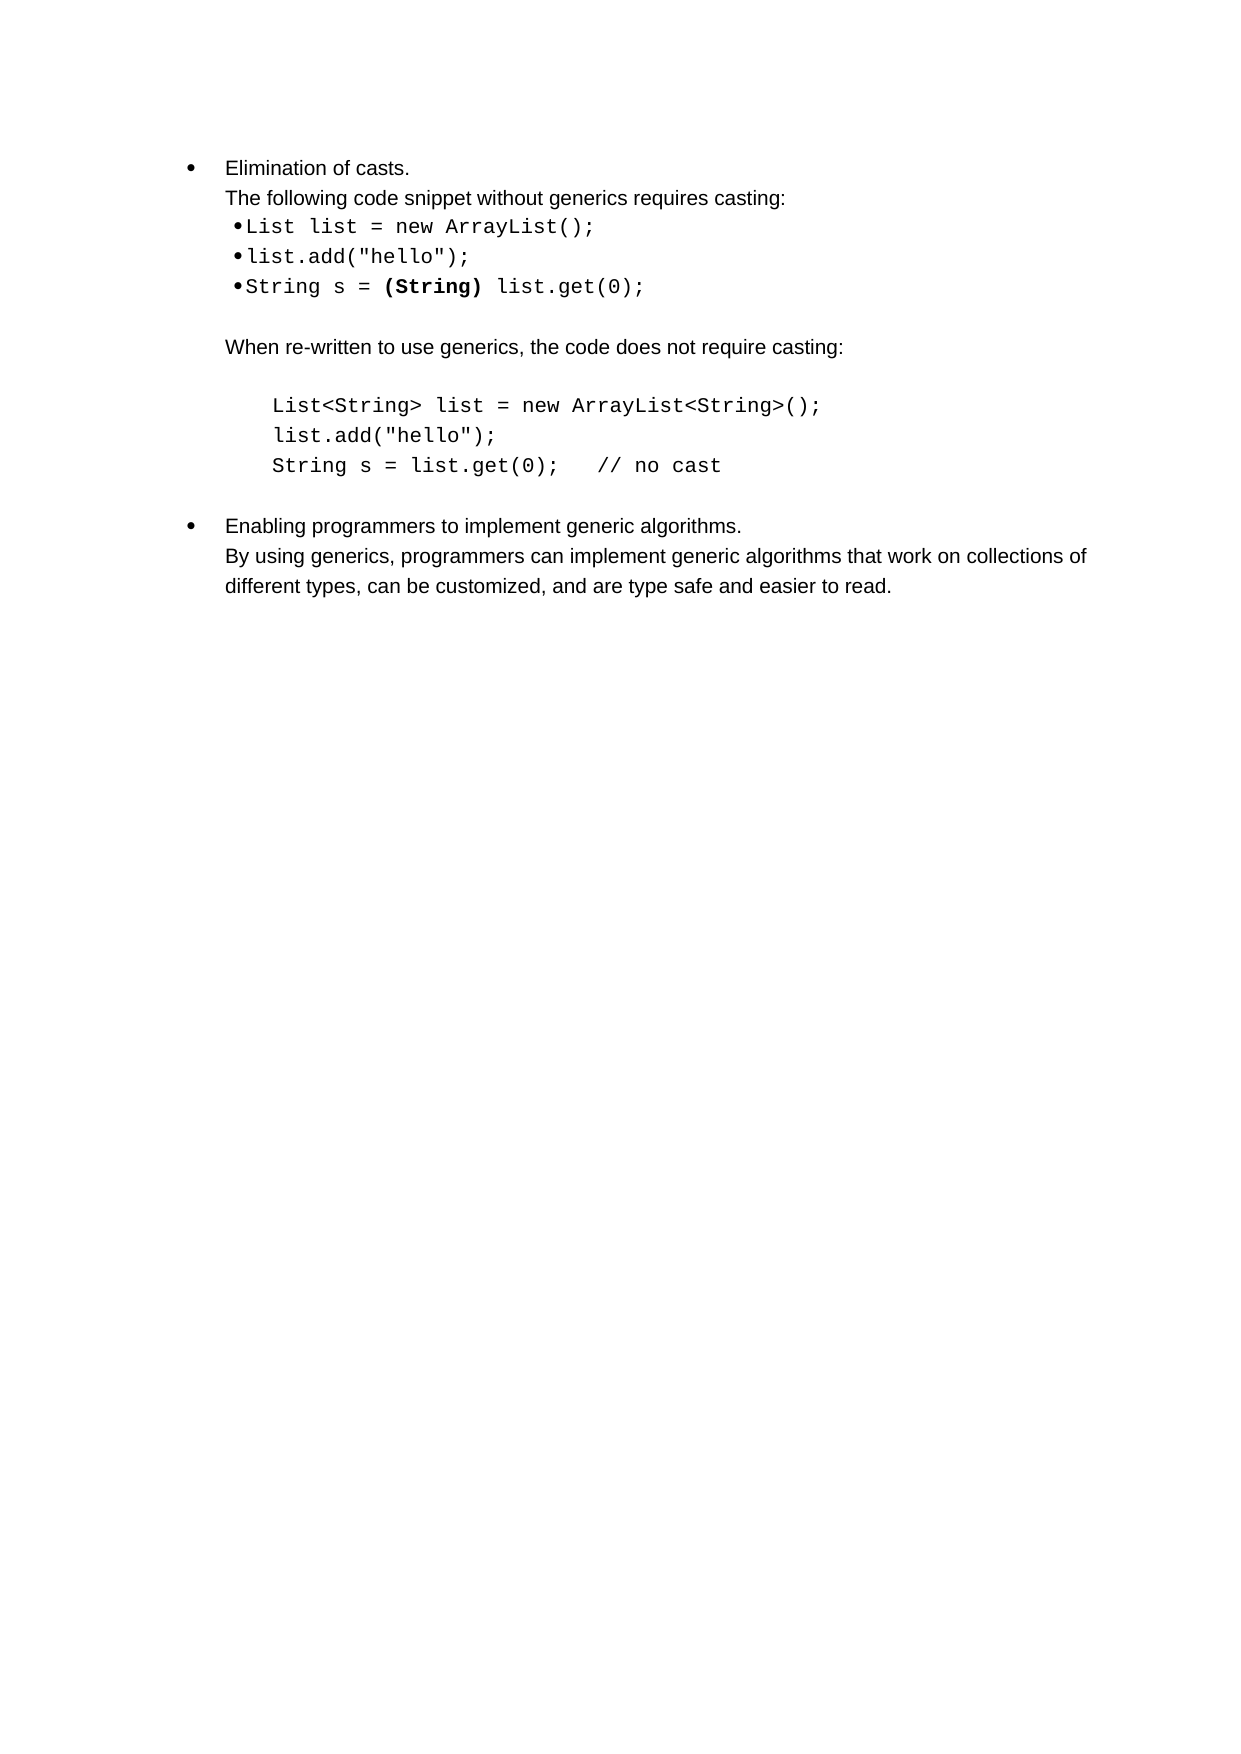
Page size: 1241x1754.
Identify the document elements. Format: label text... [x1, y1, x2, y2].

list list.add("hello"); [234, 240, 1090, 270]
text When re-written to use generics, the code does not require casting: [225, 329, 1090, 359]
text list.add("hello"); [272, 418, 1090, 448]
list List list = new ArrayList(); [234, 210, 1090, 240]
list Elimination of casts. The following code snippet without generics requires casting: [187, 150, 1090, 210]
text List<String> list = new ArrayList<String>(); [272, 388, 1090, 418]
list String s = (String) list.get(0); [234, 270, 1090, 300]
list Enabling programmers to implement generic algorithms. By using generics, programmers can implement generic algorithms that work on collections of different types, can be customized, and are type safe and easier to read. [187, 507, 1090, 597]
text String s = list.get(0); // no cast [272, 448, 1090, 478]
